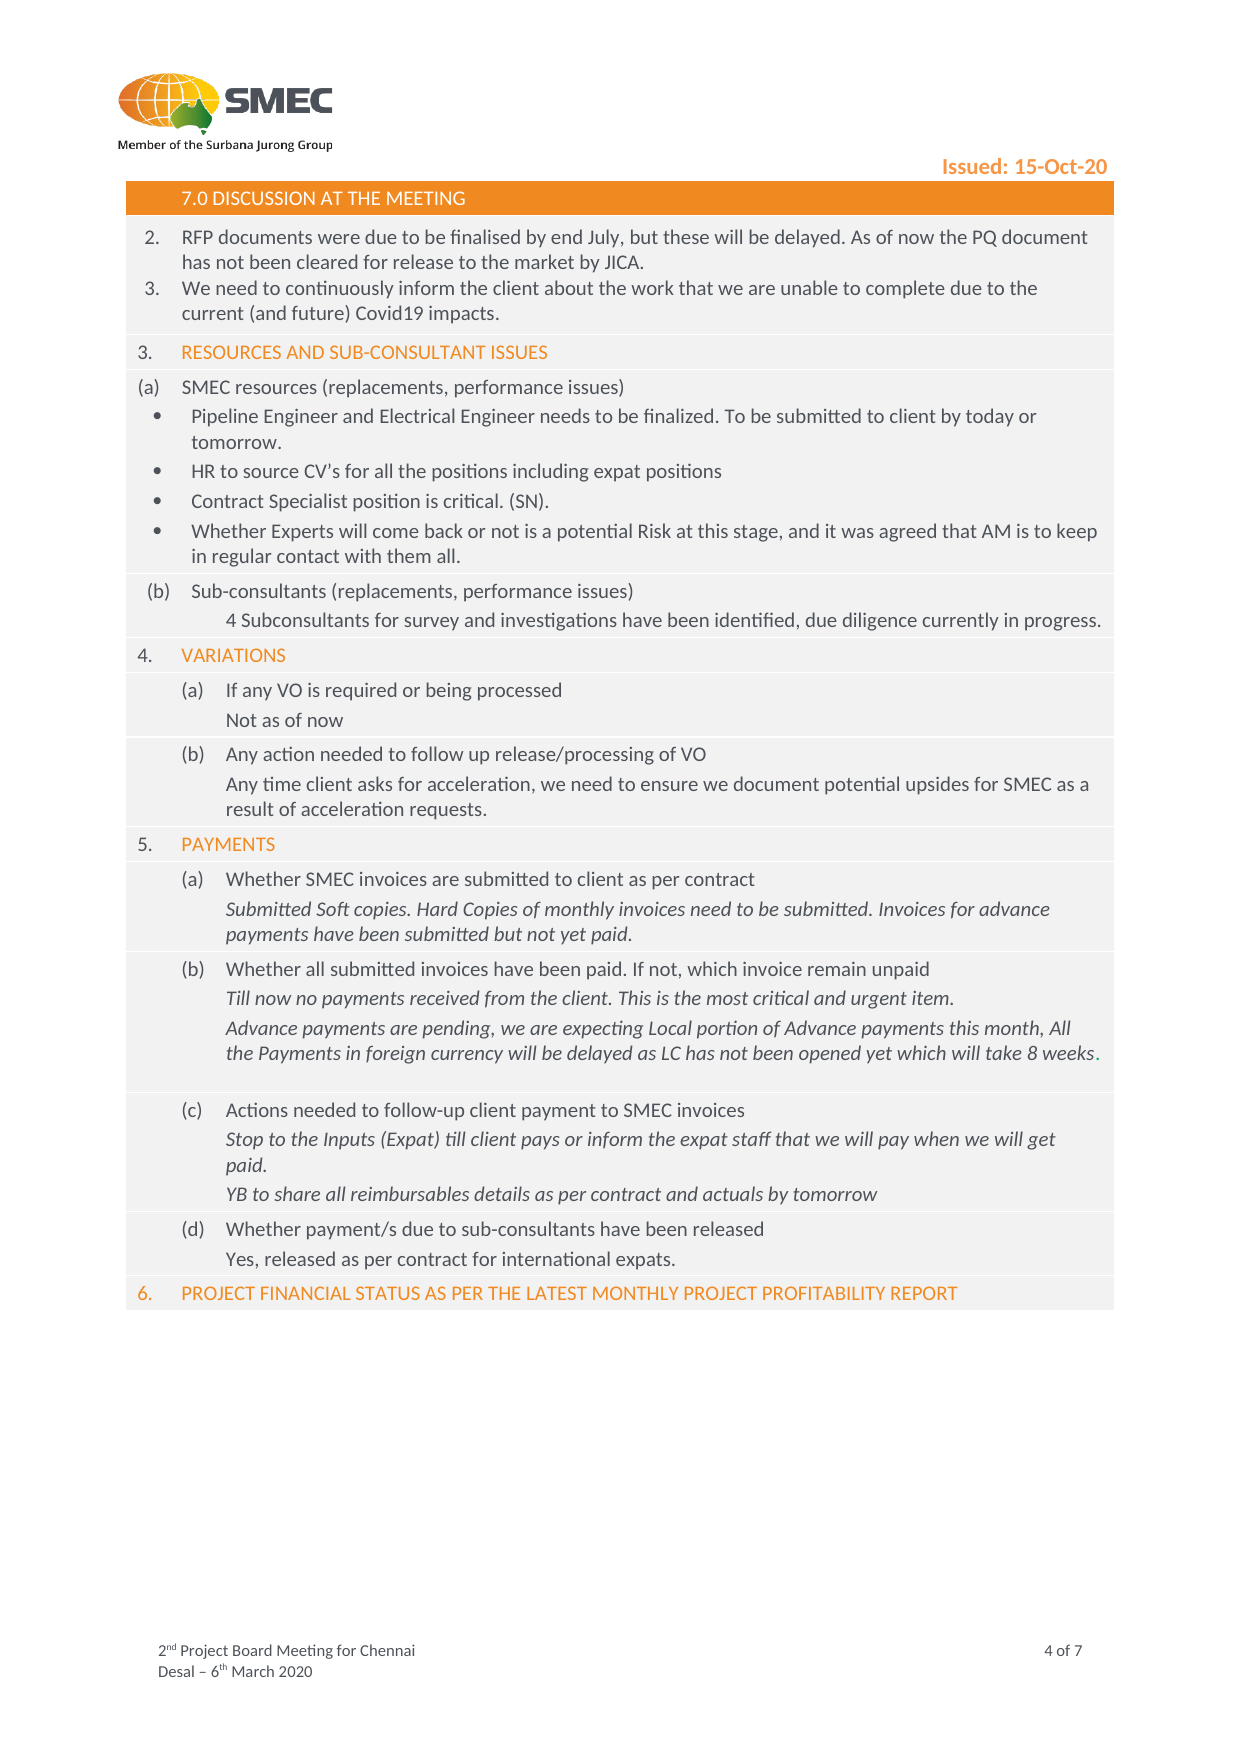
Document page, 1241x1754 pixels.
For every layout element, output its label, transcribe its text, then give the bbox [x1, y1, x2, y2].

table_cell Whether payment/s due to sub-consultants have been released Yes, released as per contract for international expats. [126, 1212, 1114, 1275]
picture [118, 73, 333, 152]
table_cell Sub-consultants (replacements, performance issues) 4 Subconsultants for survey and investigations have been identified, due diligence currently in progress. [126, 574, 1114, 637]
table_cell Any action needed to follow up release/processing of VO Any time client asks for acceleration, we need to ensure we document potential upsides for SMEC as a result of acceleration requests. [126, 738, 1114, 826]
table_cell VARIATIONS [126, 638, 1114, 672]
table_cell If any VO is required or being processed Not as of now [126, 673, 1114, 736]
table_cell Whether all submitted invoices have been paid. If not, which invoice remain unpaid Till now no payments received from the client. This is the most critical and urgent item. Advance payments are pending, we are expecting Local portion of Advance payments this month, All the Payments in foreign currency will be delayed as LC has not been opened yet which will take 8 weeks. [126, 952, 1114, 1092]
table_cell Whether SMEC invoices are submitted to client as per contract Submitted Soft copies. Hard Copies of monthly invoices need to be submitted. Invoices for advance payments have been submitted but not yet paid. [126, 862, 1114, 951]
table_cell SMEC resources (replacements, performance issues) Pipeline Engineer and Electrical Engineer needs to be finalized. To be submitted to client by today or tomorrow. HR to source CV’s for all the positions including expat positions Contract Specialist position is critical. (SN). Whether Experts will come back or not is a potential Risk at this stage, and it was agreed that AM is to keep in regular contact with them all. [126, 370, 1114, 573]
table_header 7.0 Discussion at the meeting [126, 181, 1114, 215]
table_cell Actions needed to follow-up client payment to SMEC invoices Stop to the Inputs (Expat) till client pays or inform the expat staff that we will pay when we will get paid. YB to share all reimbursables details as per contract and actuals by tomorrow [126, 1093, 1114, 1211]
table_cell PAYMENTS [126, 827, 1114, 861]
table_cell PROJECT FINANCIAL STATUS AS PER THE LATEST MONTHLY PROJECT PROFITABILITY REPORT [126, 1276, 1114, 1310]
table_cell RESOURCES AND SUB-CONSULTANT ISSUES [126, 335, 1114, 369]
